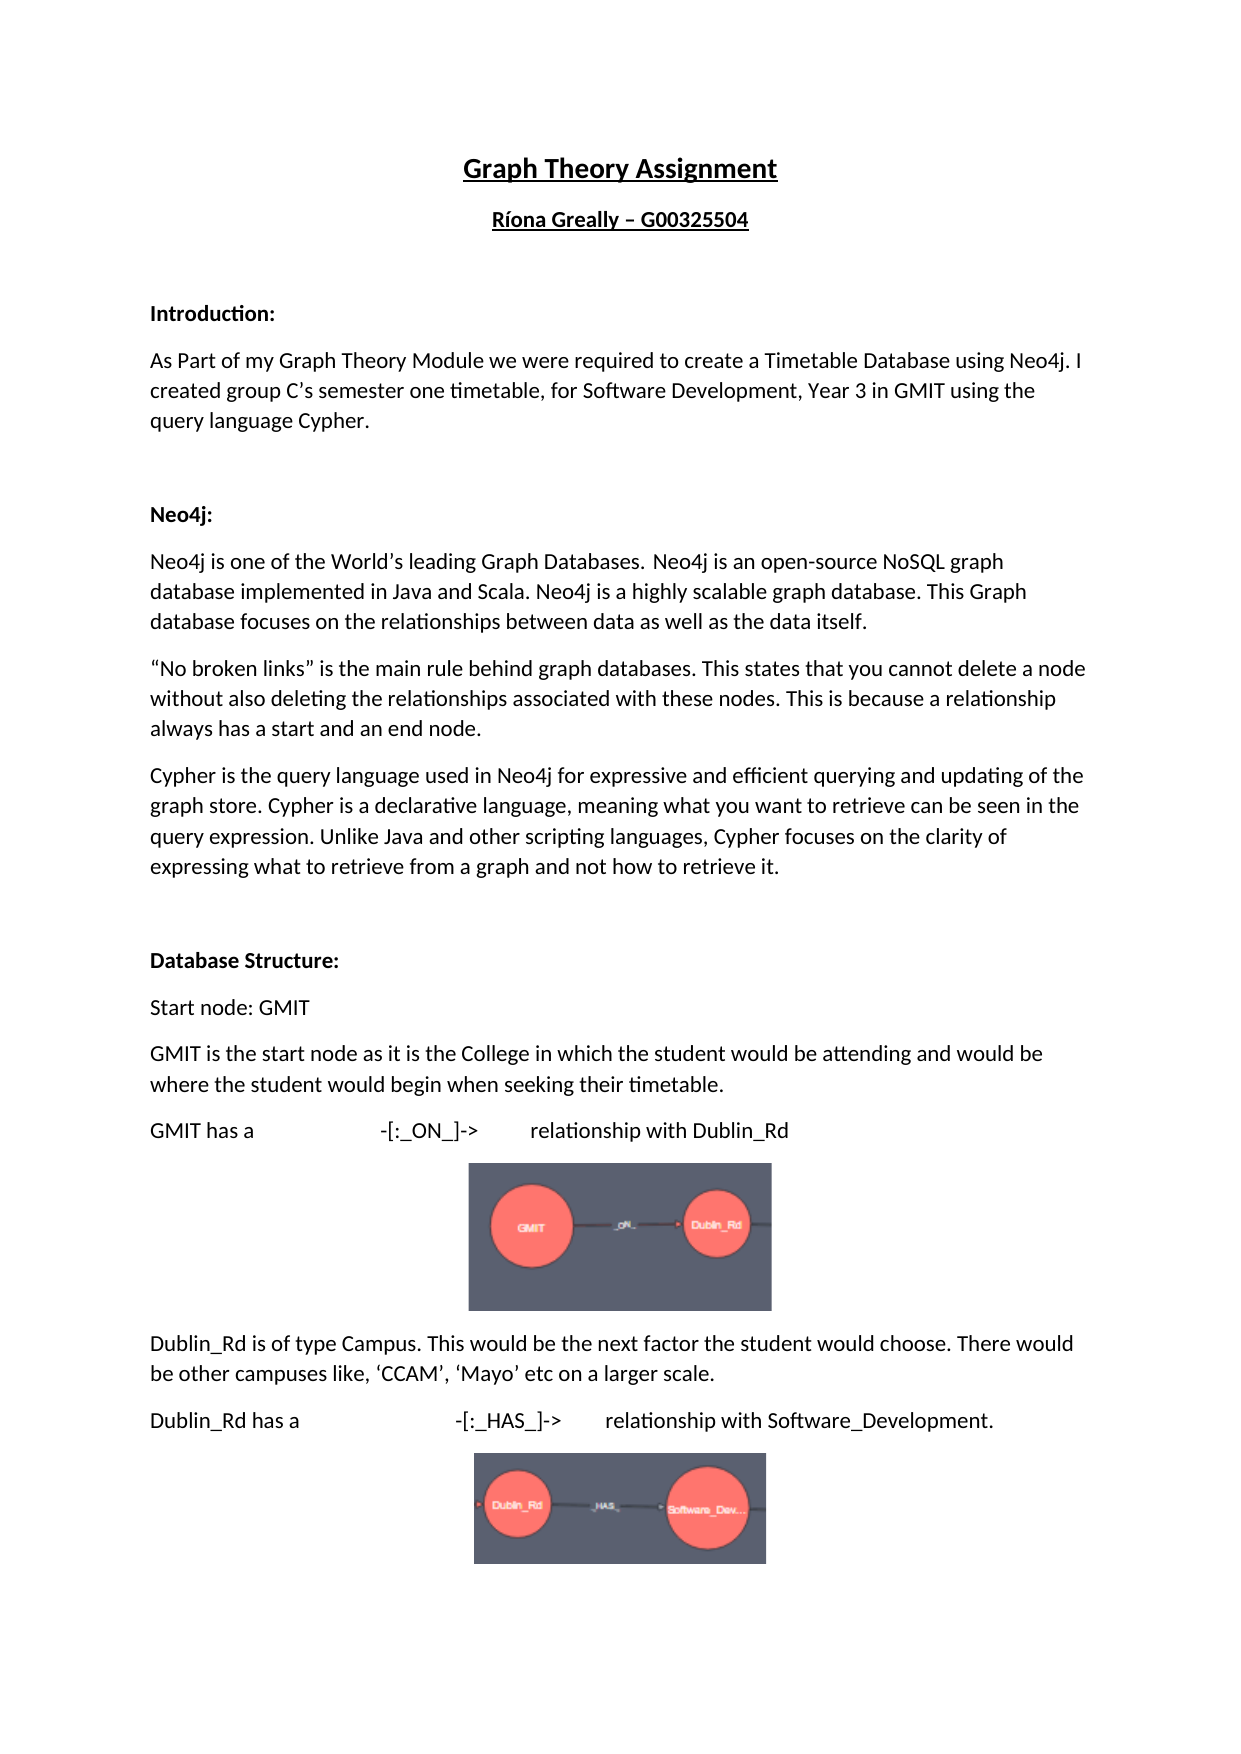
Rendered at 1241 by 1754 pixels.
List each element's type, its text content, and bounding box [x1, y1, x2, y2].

picture [468, 1163, 772, 1311]
text Dublin_Rd has a -[:_HAS_]-> relationship with Software_Development. [150, 1406, 1090, 1434]
text Graph Theory Assignment [150, 150, 1090, 186]
text Dublin_Rd is of type Campus. This would be the next factor the student would choose. There would be other campuses like, ‘CCAM’, ‘Mayo’ etc on a larger scale. [150, 1329, 1090, 1387]
text GMIT is the start node as it is the College in which the student would be attending and would be where the student would begin when seeking their timetable. [150, 1039, 1090, 1098]
text Neo4j: [150, 500, 1090, 528]
text Introduction: [150, 299, 1090, 327]
text As Part of my Graph Theory Module we were required to create a Timetable Database using Neo4j. I created group C’s semester one timetable, for Software Development, Year 3 in GMIT using the query language Cypher. [150, 346, 1090, 434]
text Start node: GMIT [150, 993, 1090, 1021]
text Cypher is the query language used in Neo4j for expressive and efficient querying and updating of the graph store. Cypher is a declarative language, meaning what you want to retrieve can be seen in the query expression. Unlike Java and other scripting languages, Cypher focuses on the clarity of expressing what to retrieve from a graph and not how to retrieve it. [150, 761, 1090, 880]
text Neo4j is one of the World’s leading Graph Databases. Neo4j is an open-source NoSQL graph database implemented in Java and Scala. Neo4j is a highly scalable graph database. This Graph database focuses on the relationships between data as well as the data itself. [150, 547, 1090, 635]
text Database Structure: [150, 946, 1090, 974]
text “No broken links” is the main rule behind graph databases. This states that you cannot delete a node without also deleting the relationships associated with these nodes. This is because a relationship always has a start and an end node. [150, 654, 1090, 742]
text Ríona Greally – G00325504 [150, 205, 1090, 233]
picture [474, 1453, 767, 1564]
text GMIT has a -[:_ON_]-> relationship with Dublin_Rd [150, 1117, 1090, 1144]
